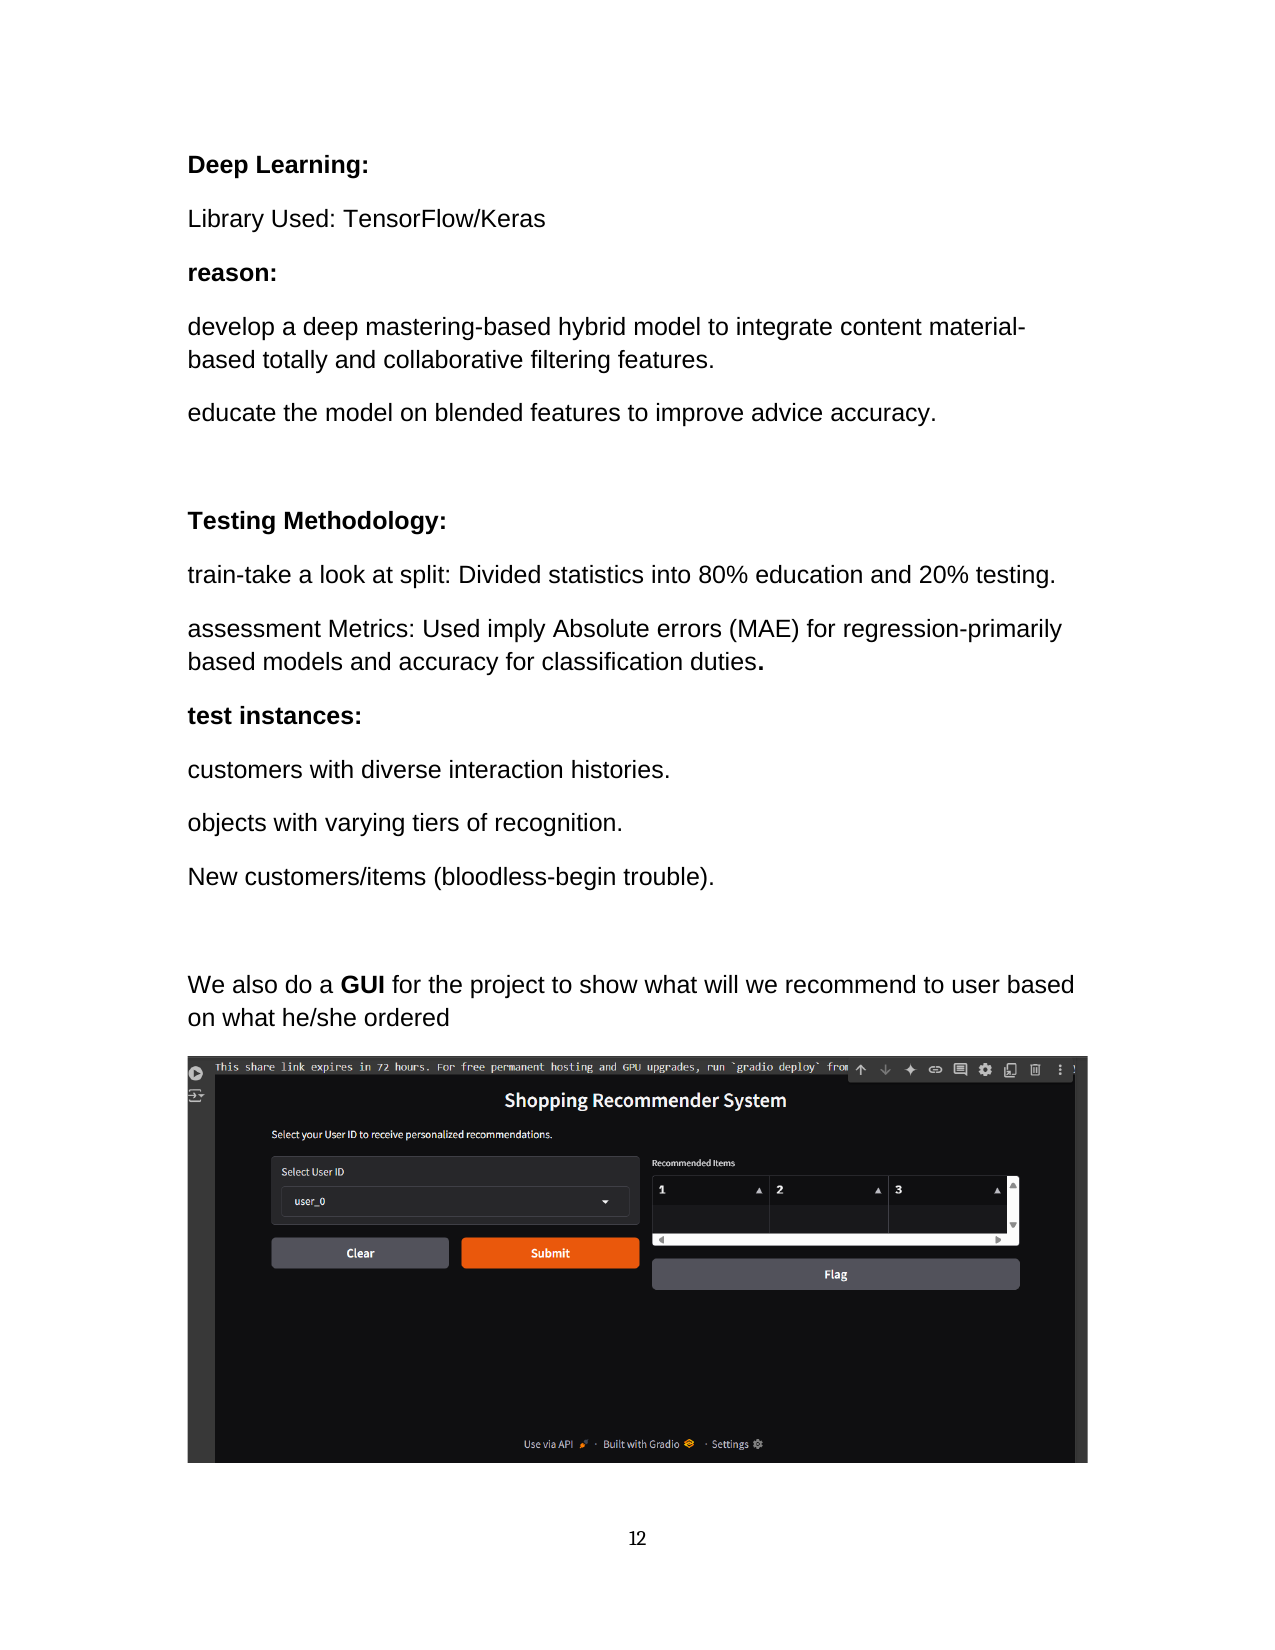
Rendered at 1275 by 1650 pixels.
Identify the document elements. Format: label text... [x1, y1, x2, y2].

text Testing Methodology: [187, 506, 1087, 535]
text assessment Metrics: Used imply Absolute errors (MAE) for regression-primarily based models and accuracy for classification duties. [187, 614, 1087, 676]
text Library Used: TensorFlow/Keras [187, 204, 1087, 233]
text objects with varying tiers of recognition. [187, 808, 1087, 837]
text We also do a GUI for the project to show what will we recommend to user based on what he/she ordered [187, 970, 1087, 1032]
text educate the model on blended features to improve advice accuracy. [187, 398, 1087, 427]
text test instances: [187, 701, 1087, 729]
text reason: [187, 258, 1087, 286]
picture [187, 1056, 1088, 1463]
text New customers/items (bloodless-begin trouble). [187, 862, 1087, 891]
text customers with diverse interaction histories. [187, 754, 1087, 783]
text Deep Learning: [187, 150, 1087, 179]
text train-take a look at split: Divided statistics into 80% education and 20% testing. [187, 560, 1087, 589]
text develop a deep mastering-based hybrid model to integrate content material-based totally and collaborative filtering features. [187, 312, 1087, 373]
